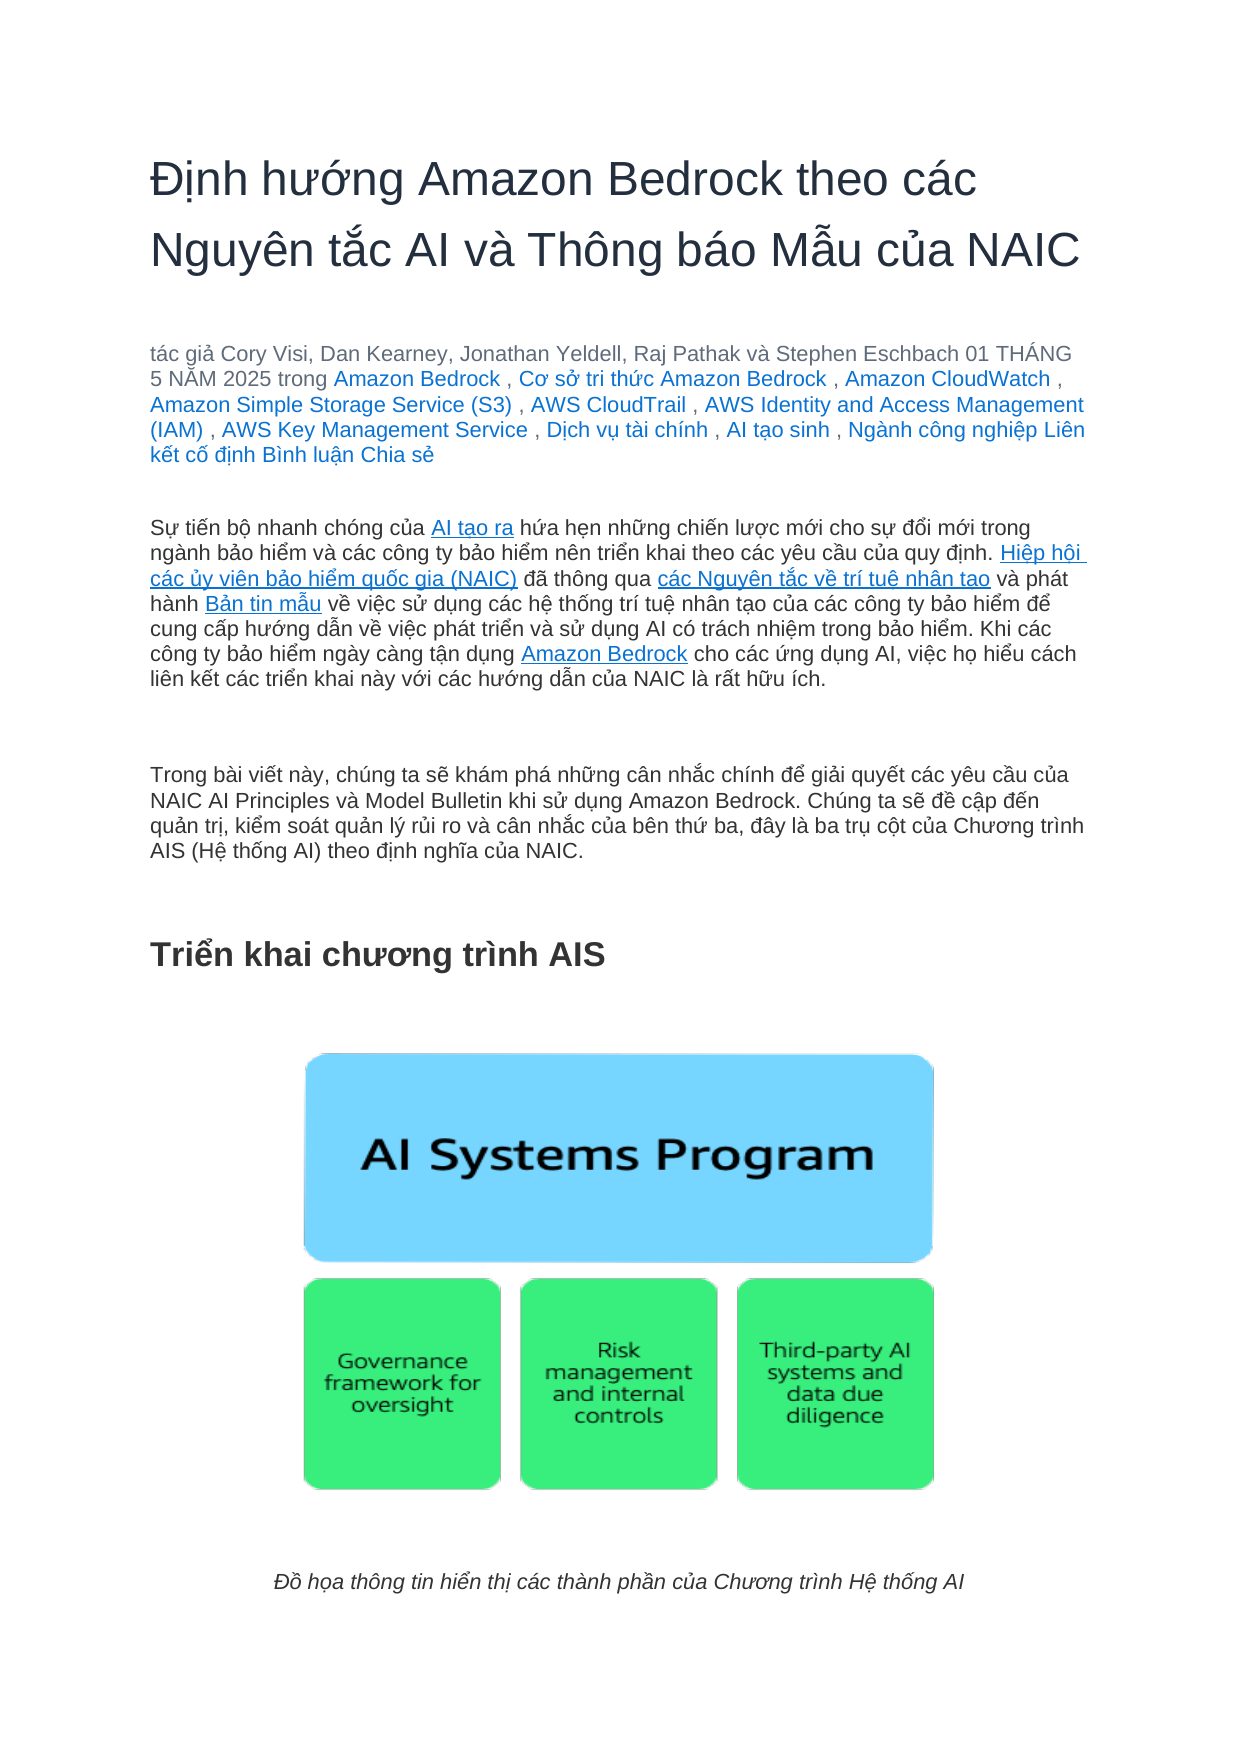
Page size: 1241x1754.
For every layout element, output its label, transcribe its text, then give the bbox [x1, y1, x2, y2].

text Đồ họa thông tin hiển thị các thành phần của Chương trình Hệ thống AI [150, 1569, 1090, 1594]
subtitle Triển khai chương trình AIS [150, 934, 1090, 973]
subtitle Định hướng Amazon Bedrock theo các Nguyên tắc AI và Thông báo Mẫu của NAIC [150, 150, 1090, 277]
text Trong bài viết này, chúng ta sẽ khám phá những cân nhắc chính để giải quyết các yêu cầu của NAIC AI Principles và Model Bulletin khi sử dụng Amazon Bedrock. Chúng ta sẽ đề cập đến quản trị, kiểm soát quản lý rủi ro và cân nhắc của bên thứ ba, đây là ba trụ cột của Chương trình AIS (Hệ thống AI) theo định nghĩa của NAIC. [150, 756, 1090, 863]
picture [296, 1044, 945, 1499]
text Sự tiến bộ nhanh chóng của AI tạo ra hứa hẹn những chiến lược mới cho sự đổi mới trong ngành bảo hiểm và các công ty bảo hiểm nên triển khai theo các yêu cầu của quy định. Hiệp hội các ủy viên bảo hiểm quốc gia (NAIC) đã thông qua các Nguyên tắc về trí tuệ nhân tạo và phát hành Bản tin mẫu về việc sử dụng các hệ thống trí tuệ nhân tạo của các công ty bảo hiểm để cung cấp hướng dẫn về việc phát triển và sử dụng AI có trách nhiệm trong bảo hiểm. Khi các công ty bảo hiểm ngày càng tận dụng Amazon Bedrock cho các ứng dụng AI, việc họ hiểu cách liên kết các triển khai này với các hướng dẫn của NAIC là rất hữu ích. [150, 515, 1090, 691]
text tác giả Cory Visi, Dan Kearney, Jonathan Yeldell, Raj Pathak và Stephen Eschbach 01 THÁNG 5 NĂM 2025 trong Amazon Bedrock , Cơ sở tri thức Amazon Bedrock , Amazon CloudWatch , Amazon Simple Storage Service (S3) , AWS CloudTrail , AWS Identity and Access Management (IAM) , AWS Key Management Service , Dịch vụ tài chính , AI tạo sinh , Ngành công nghiệp Liên kết cố định Bình luận Chia sẻ [150, 341, 1090, 467]
